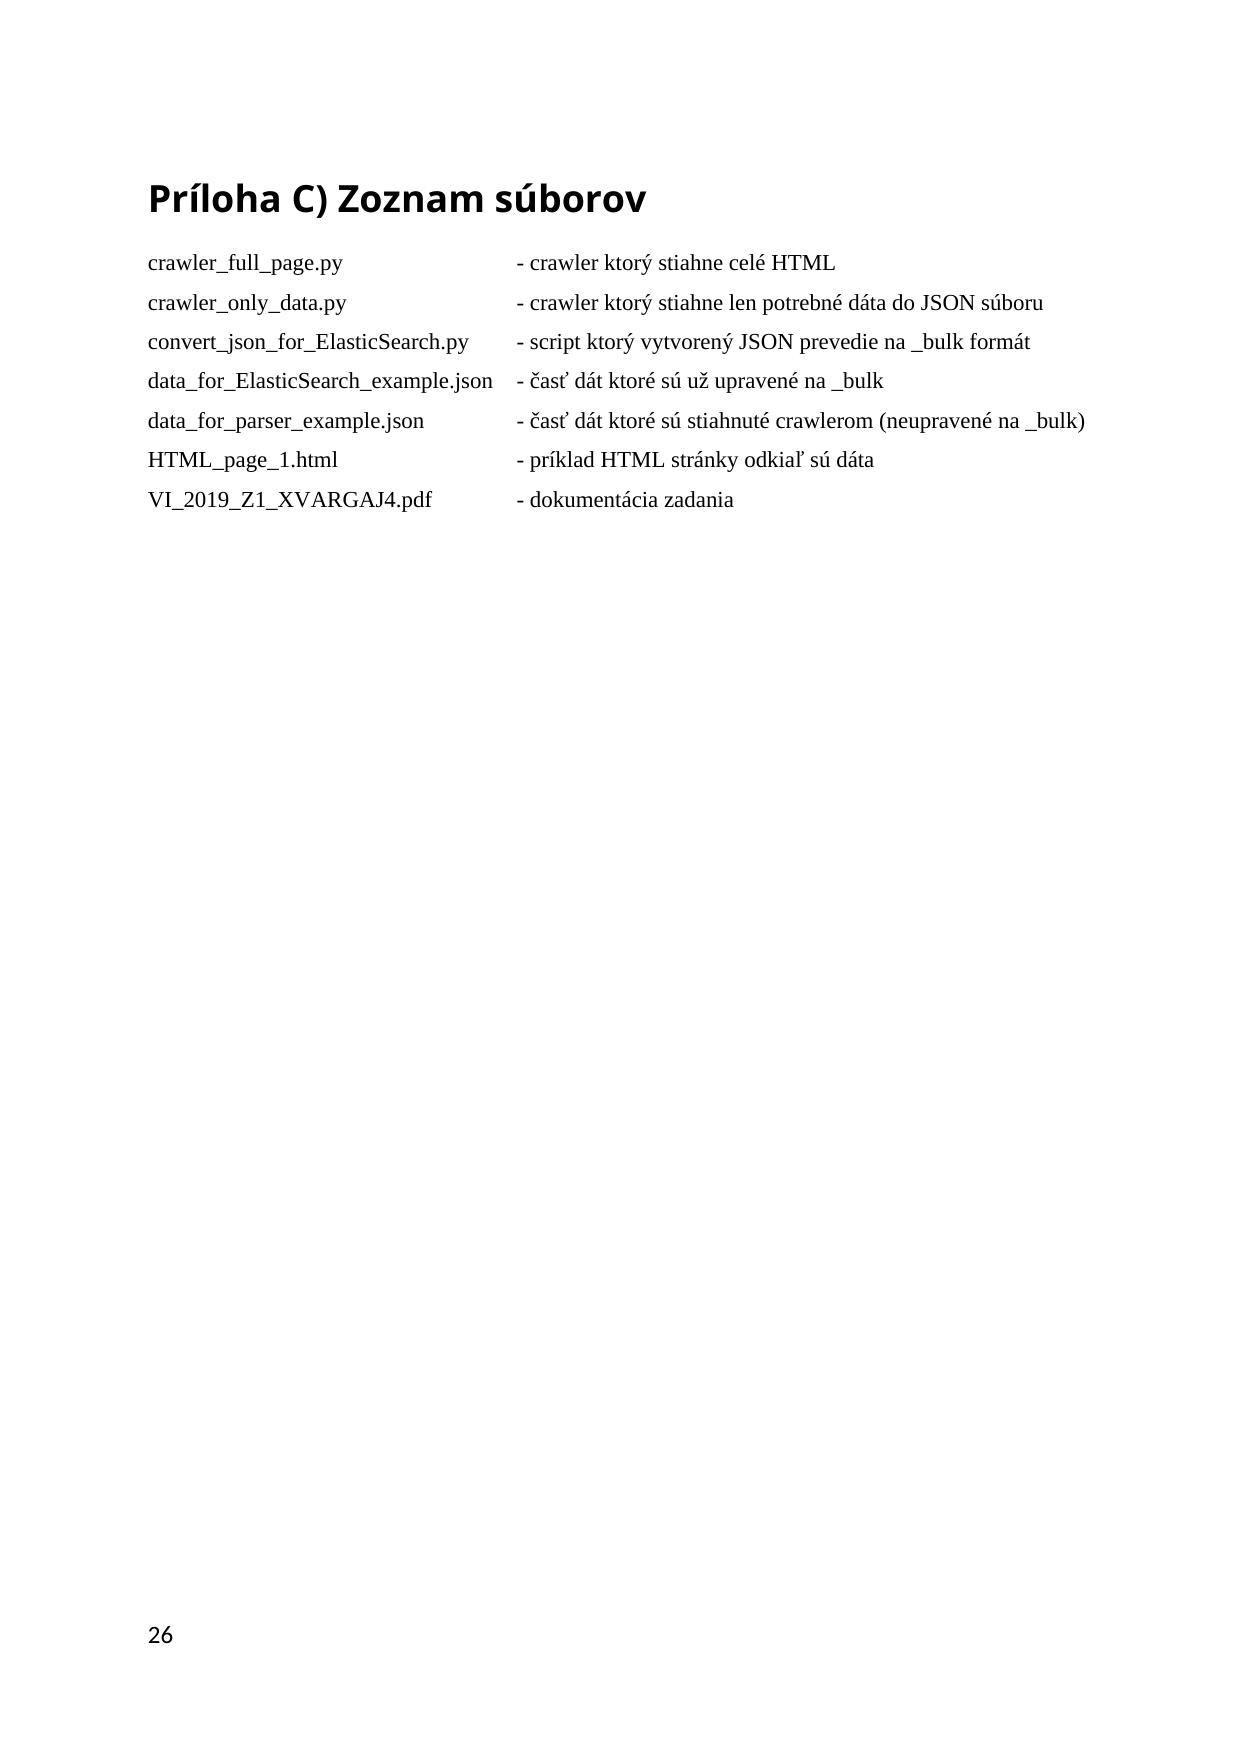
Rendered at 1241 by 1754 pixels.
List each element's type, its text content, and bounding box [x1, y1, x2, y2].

subtitle Príloha C) Zoznam súborov [148, 173, 1093, 224]
text convert_json_for_ElasticSearch.py - script ktorý vytvorený JSON prevedie na _bulk formát [148, 328, 1093, 354]
text HTML_page_1.html - príklad HTML stránky odkiaľ sú dáta [148, 447, 1093, 473]
text VI_2019_Z1_XVARGAJ4.pdf - dokumentácia zadania [148, 486, 1093, 512]
text crawler_only_data.py - crawler ktorý stiahne len potrebné dáta do JSON súboru [148, 289, 1093, 315]
text crawler_full_page.py - crawler ktorý stiahne celé HTML [148, 249, 1093, 276]
text data_for_ElasticSearch_example.json - časť dát ktoré sú už upravené na _bulk [148, 368, 1093, 394]
text data_for_parser_example.json - časť dát ktoré sú stiahnuté crawlerom (neupravené na _bulk) [148, 407, 1093, 433]
